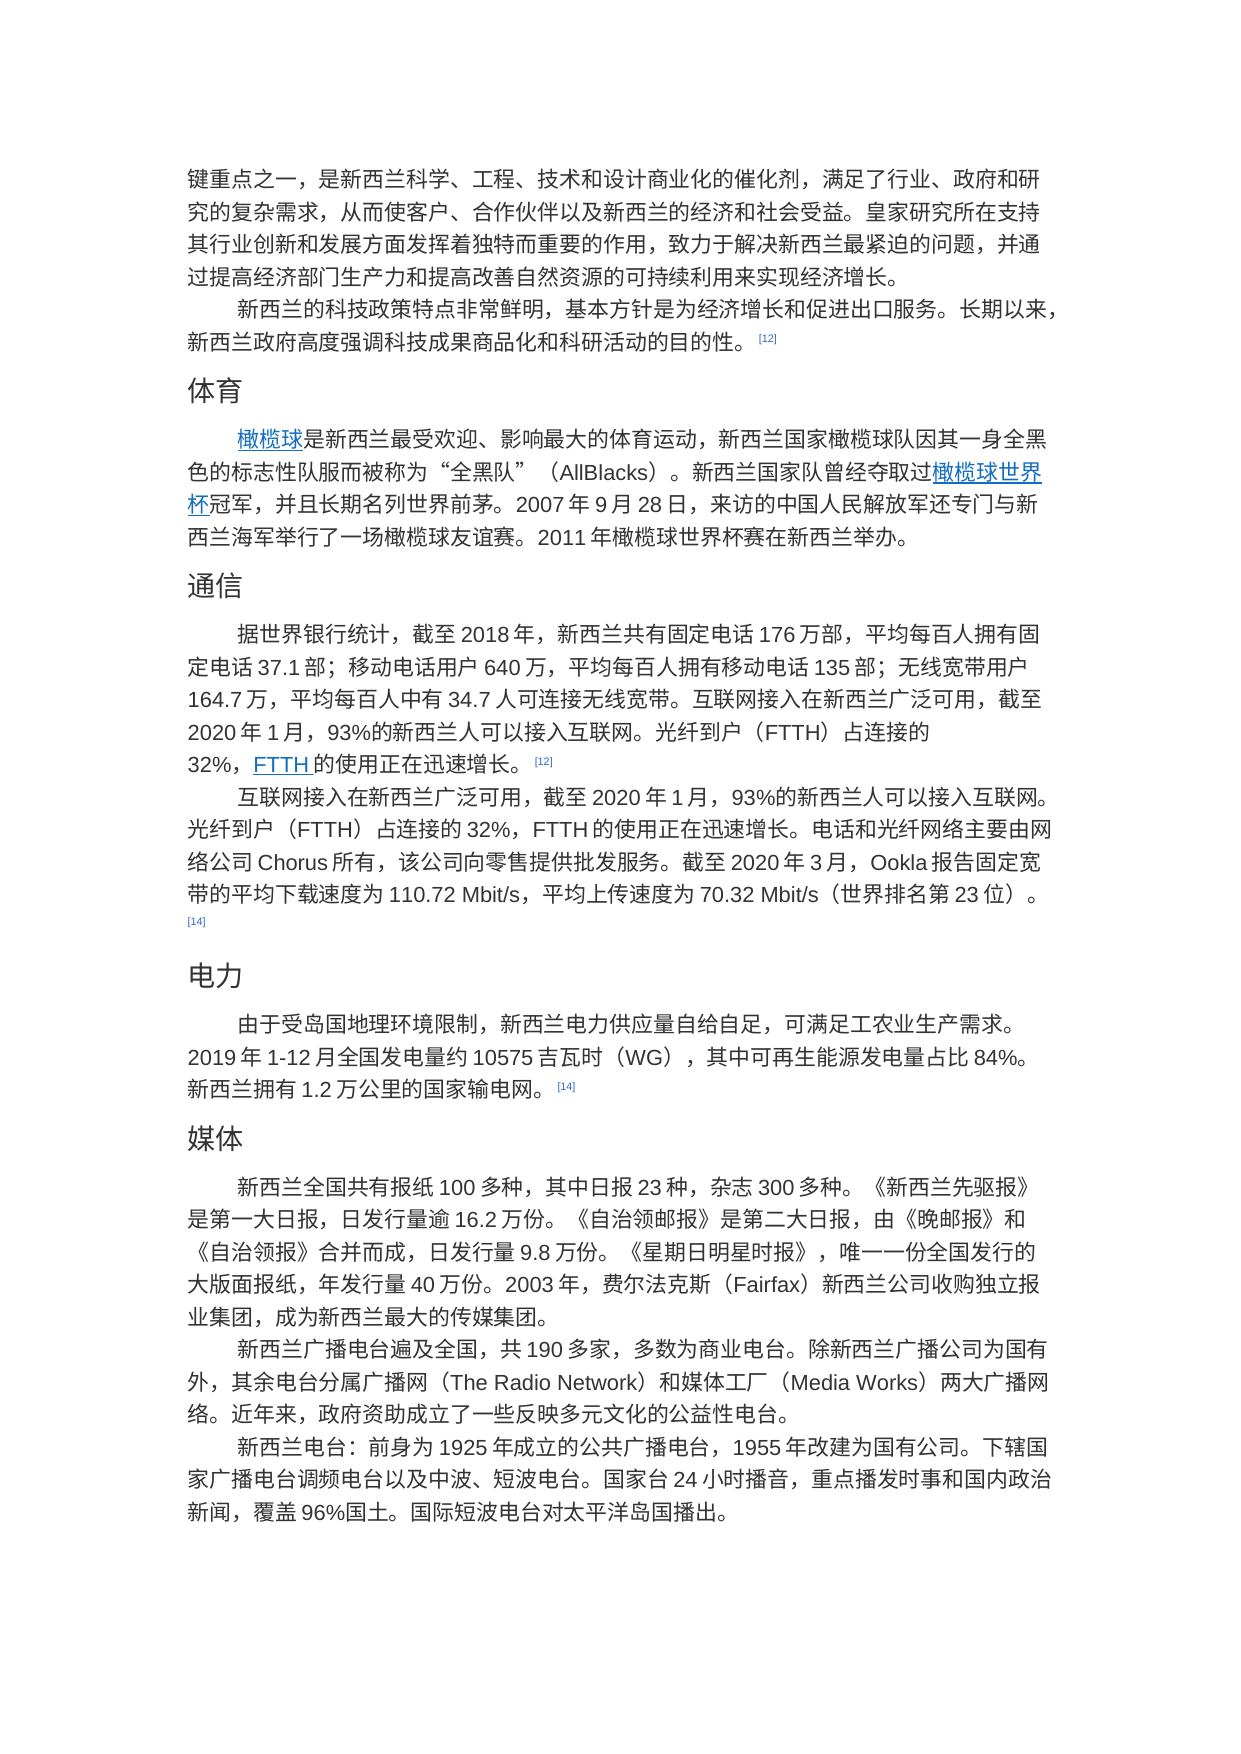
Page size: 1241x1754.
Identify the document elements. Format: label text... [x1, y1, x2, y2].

text 通信 [187, 552, 1053, 617]
text 由于受岛国地理环境限制，新西兰电力供应量自给自足，可满足工农业生产需求。2019年1-12月全国发电量约10575吉瓦时（WG），其中可再生能源发电量占比84%。新西兰拥有1.2万公里的国家输电网。 [14] [187, 1007, 1053, 1104]
text 媒体 [187, 1104, 1053, 1169]
text 新西兰全国共有报纸100多种，其中日报23种，杂志300多种。《新西兰先驱报》是第一大日报，日发行量逾16.2万份。《自治领邮报》是第二大日报，由《晚邮报》和《自治领报》合并而成，日发行量9.8万份。《星期日明星时报》，唯一一份全国发行的大版面报纸，年发行量40万份。2003年，费尔法克斯（Fairfax）新西兰公司收购独立报业集团，成为新西兰最大的传媒集团。 [187, 1169, 1053, 1332]
text 橄榄球是新西兰最受欢迎、影响最大的体育运动，新西兰国家橄榄球队因其一身全黑色的标志性队服而被称为“全黑队”（AllBlacks）。新西兰国家队曾经夺取过橄榄球世界杯冠军，并且长期名列世界前茅。2007年9月28日，来访的中国人民解放军还专门与新西兰海军举行了一场橄榄球友谊赛。2011年橄榄球世界杯赛在新西兰举办。 [187, 422, 1053, 552]
text 新西兰电台：前身为1925年成立的公共广播电台，1955年改建为国有公司。下辖国家广播电台调频电台以及中波、短波电台。国家台24小时播音，重点播发时事和国内政治新闻，覆盖96%国土。国际短波电台对太平洋岛国播出。 [187, 1429, 1053, 1527]
text 电力 [187, 942, 1053, 1007]
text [187, 162, 1053, 292]
text 新西兰的科技政策特点非常鲜明，基本方针是为经济增长和促进出口服务。长期以来，新西兰政府高度强调科技成果商品化和科研活动的目的性。 [12] [187, 292, 1053, 357]
text 互联网接入在新西兰广泛可用，截至2020年1月，93%的新西兰人可以接入互联网。光纤到户（FTTH）占连接的32%，FTTH的使用正在迅速增长。电话和光纤网络主要由网络公司Chorus所有，该公司向零售提供批发服务。截至2020年3月，Ookla报告固定宽带的平均下载速度为110.72 Mbit/s，平均上传速度为70.32 Mbit/s（世界排名第23位）。 [14] [187, 779, 1053, 942]
text 据世界银行统计，截至2018年，新西兰共有固定电话176万部，平均每百人拥有固定电话37.1部；移动电话用户640万，平均每百人拥有移动电话135部；无线宽带用户164.7万，平均每百人中有34.7人可连接无线宽带。互联网接入在新西兰广泛可用，截至2020年1月，93%的新西兰人可以接入互联网。光纤到户（FTTH）占连接的32%，FTTH的使用正在迅速增长。 [12] [187, 617, 1053, 779]
text 体育 [187, 357, 1053, 422]
text 新西兰广播电台遍及全国，共190多家，多数为商业电台。除新西兰广播公司为国有外，其余电台分属广播网（The Radio Network）和媒体工厂（Media Works）两大广播网络。近年来，政府资助成立了一些反映多元文化的公益性电台。 [187, 1332, 1053, 1429]
